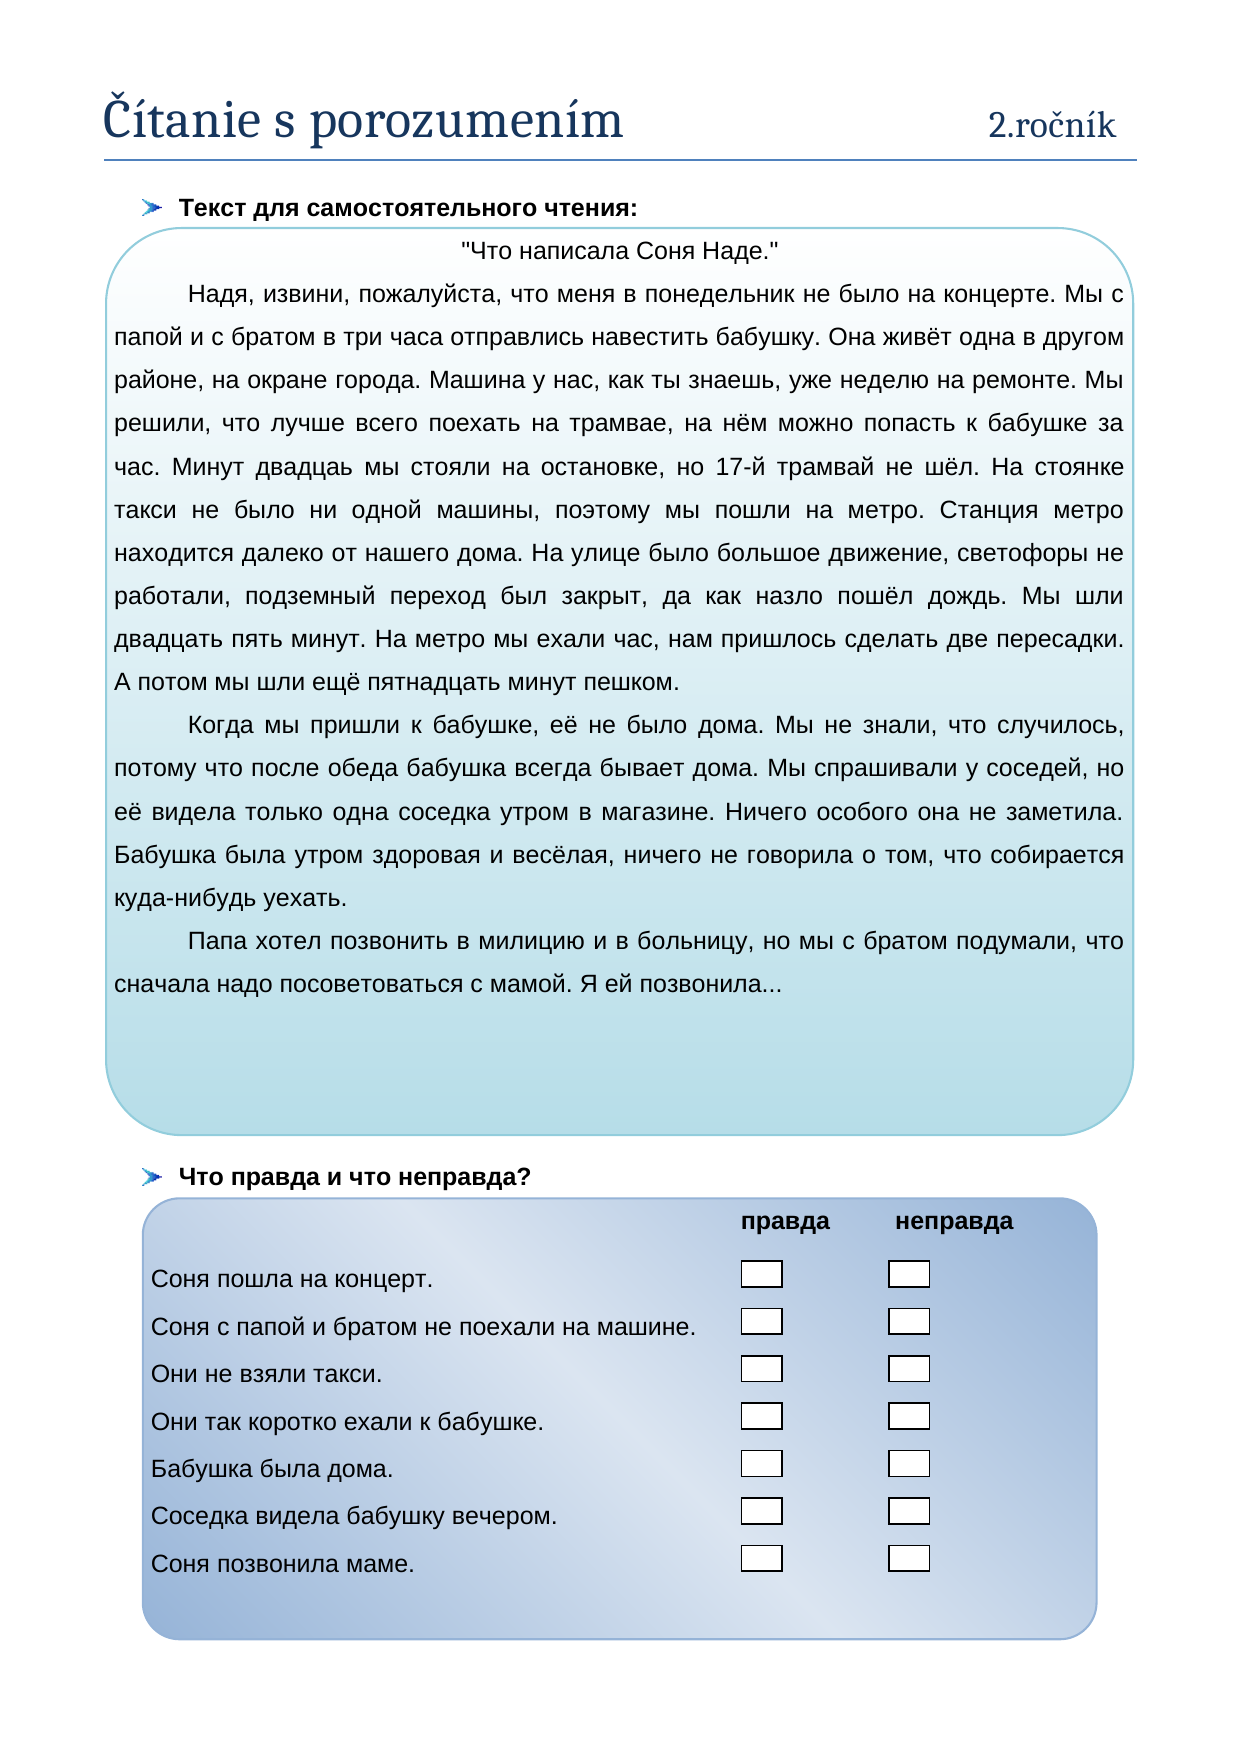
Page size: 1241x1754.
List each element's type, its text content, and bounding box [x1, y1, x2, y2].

picture [142, 199, 162, 216]
title Čítanie s porozumením 2.ročník [103, 89, 1137, 161]
list Текст для самостоятельного чтения: [141, 193, 1137, 221]
picture [142, 1168, 162, 1186]
list Что правда и что неправда? [141, 1162, 1137, 1191]
